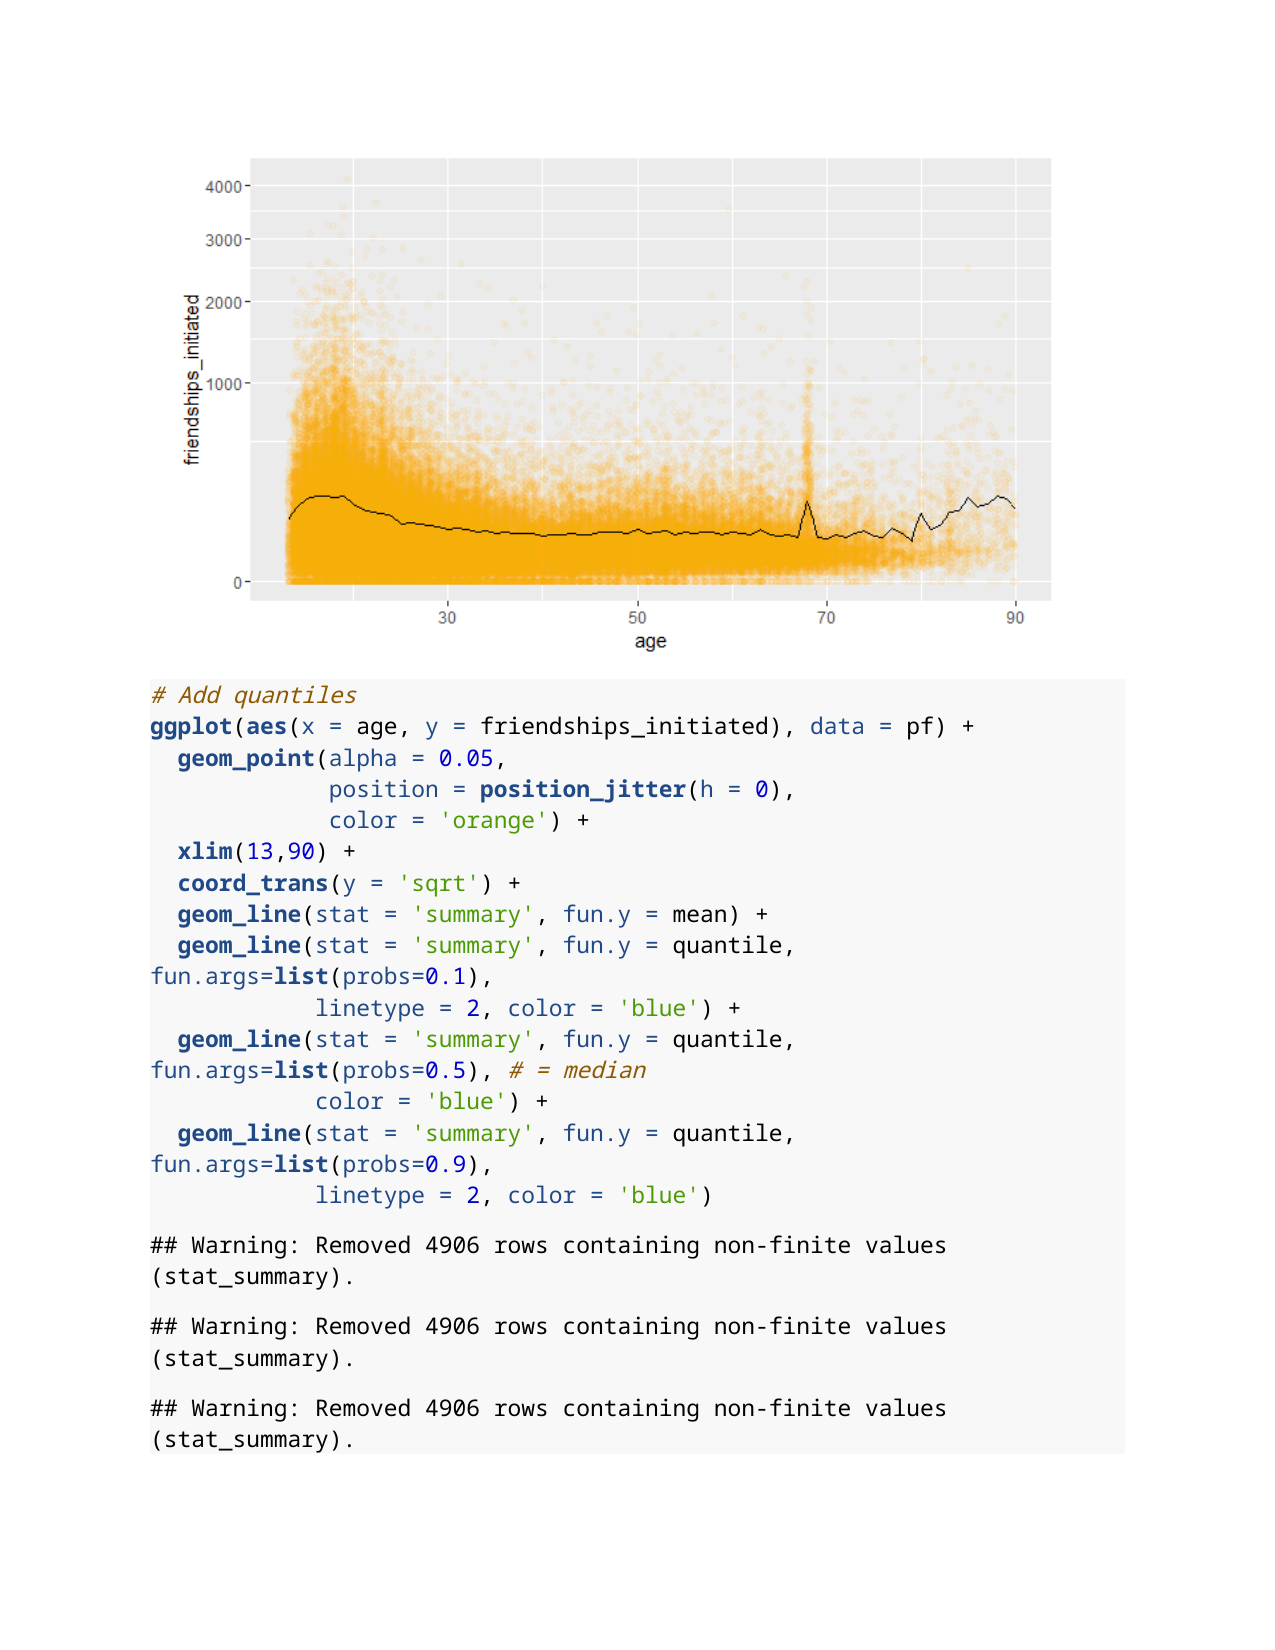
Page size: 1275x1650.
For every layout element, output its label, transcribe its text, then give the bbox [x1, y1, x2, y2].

text ## Warning: Removed 4906 rows containing non-finite values (stat_summary). [150, 1229, 1125, 1291]
text # Add quantiles ggplot(aes(x = age, y = friendships_initiated), data = pf) + geom_point(alpha = 0.05, position = position_jitter(h = 0), color = 'orange') + xlim(13,90) + coord_trans(y = 'sqrt') + geom_line(stat = 'summary', fun.y = mean) + geom_line(stat = 'summary', fun.y = quantile, fun.args=list(probs=0.1), linetype = 2, color = 'blue') + geom_line(stat = 'summary', fun.y = quantile, fun.args=list(probs=0.5), # = median color = 'blue') + geom_line(stat = 'summary', fun.y = quantile, fun.args=list(probs=0.9), linetype = 2, color = 'blue') [356, 679, 1125, 1210]
text ## Warning: Removed 4906 rows containing non-finite values (stat_summary). [150, 1310, 1125, 1373]
picture [168, 150, 1062, 661]
text ## Warning: Removed 4906 rows containing non-finite values (stat_summary). [150, 1391, 1125, 1454]
